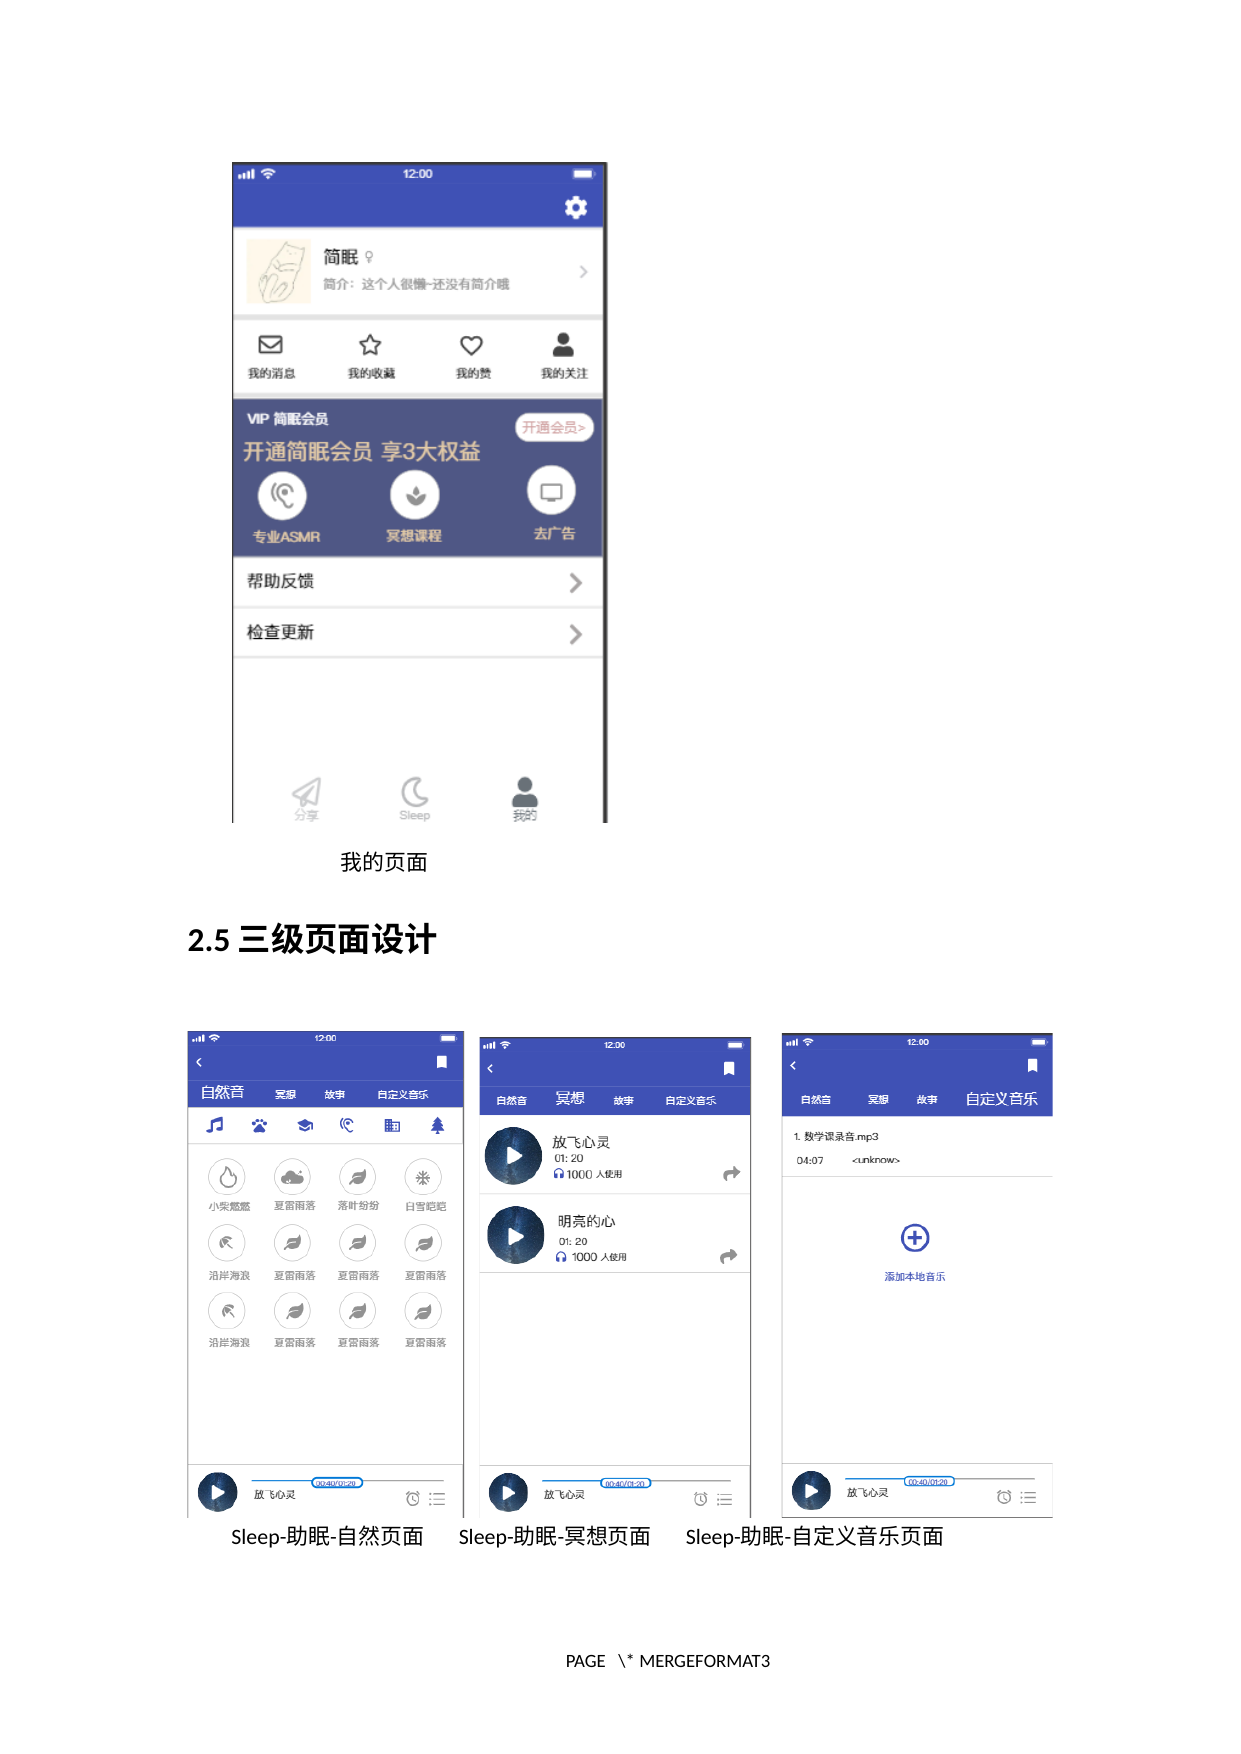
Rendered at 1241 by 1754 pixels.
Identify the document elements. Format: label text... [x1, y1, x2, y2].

subtitle 2.5 三级页面设计 [187, 904, 1053, 969]
text 我的页面 [187, 844, 1053, 877]
picture [187, 1031, 465, 1518]
picture [781, 1033, 1053, 1518]
picture [479, 1037, 752, 1518]
picture [232, 162, 609, 823]
